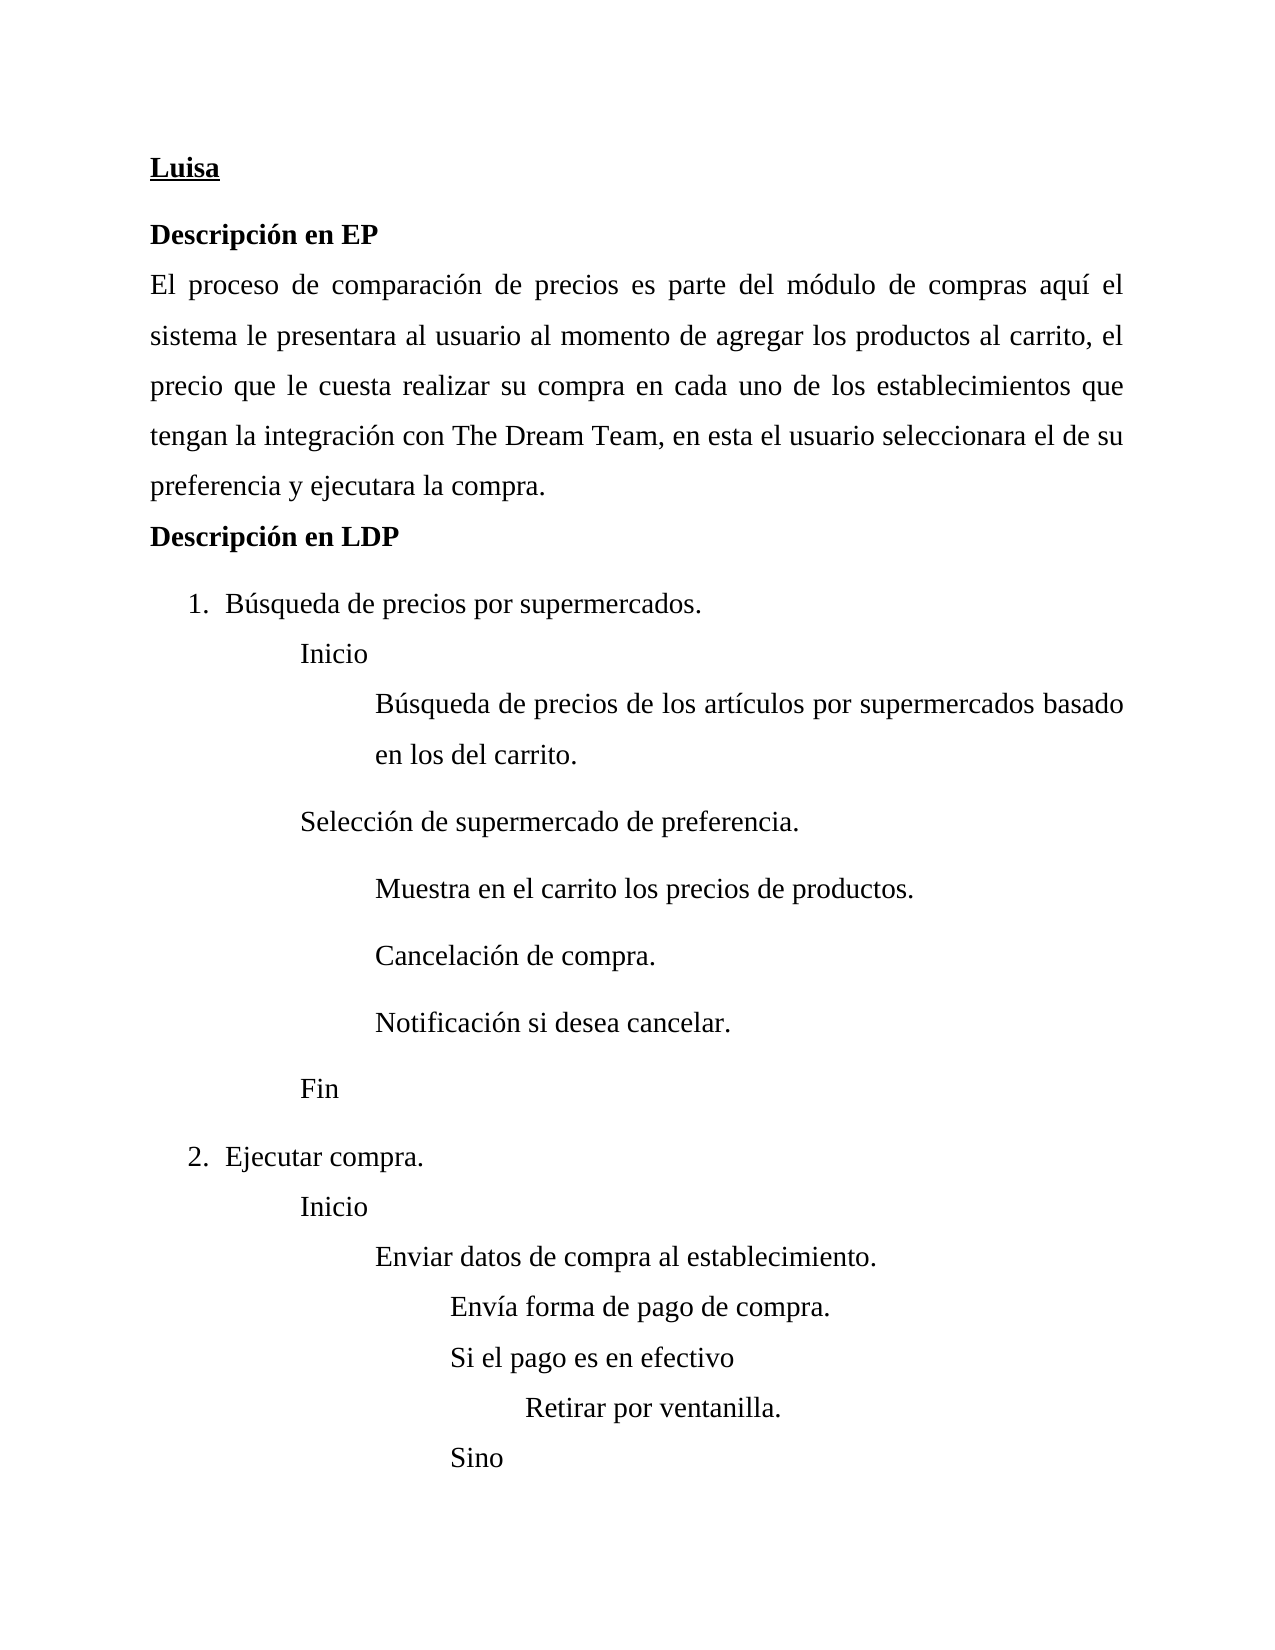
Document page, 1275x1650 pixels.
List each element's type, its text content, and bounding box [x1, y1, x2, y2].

text Notificación si desea cancelar. [225, 1005, 1125, 1038]
list Ejecutar compra. [187, 1139, 1125, 1172]
subtitle Descripción en EP [150, 217, 1125, 251]
subtitle El proceso de comparación de precios es parte del módulo de compras aquí el sistema le presentara al usuario al momento de agregar los productos al carrito, el precio que le cuesta realizar su compra en cada uno de los establecimientos que tengan la integración con The Dream Team, en esta el usuario seleccionara el de su preferencia y ejecutara la compra. [150, 267, 1125, 502]
list Retirar por ventanilla. [300, 1390, 1125, 1424]
list Envía forma de pago de compra. [300, 1289, 1125, 1323]
text Cancelación de compra. [225, 938, 1125, 971]
text Fin [225, 1072, 1125, 1105]
subtitle Descripción en LDP [150, 519, 1125, 552]
list Inicio [300, 636, 1125, 670]
list Búsqueda de precios por supermercados. [187, 586, 1125, 619]
text Selección de supermercado de preferencia. [225, 804, 1125, 837]
text Muestra en el carrito los precios de productos. [225, 871, 1125, 904]
list Enviar datos de compra al establecimiento. [300, 1239, 1125, 1273]
text Luisa [150, 150, 1125, 183]
list Sino [300, 1441, 1125, 1474]
list Búsqueda de precios de los artículos por supermercados basado en los del carrito. [375, 686, 1125, 770]
list Inicio [300, 1189, 1125, 1222]
list Si el pago es en efectivo [300, 1340, 1125, 1373]
